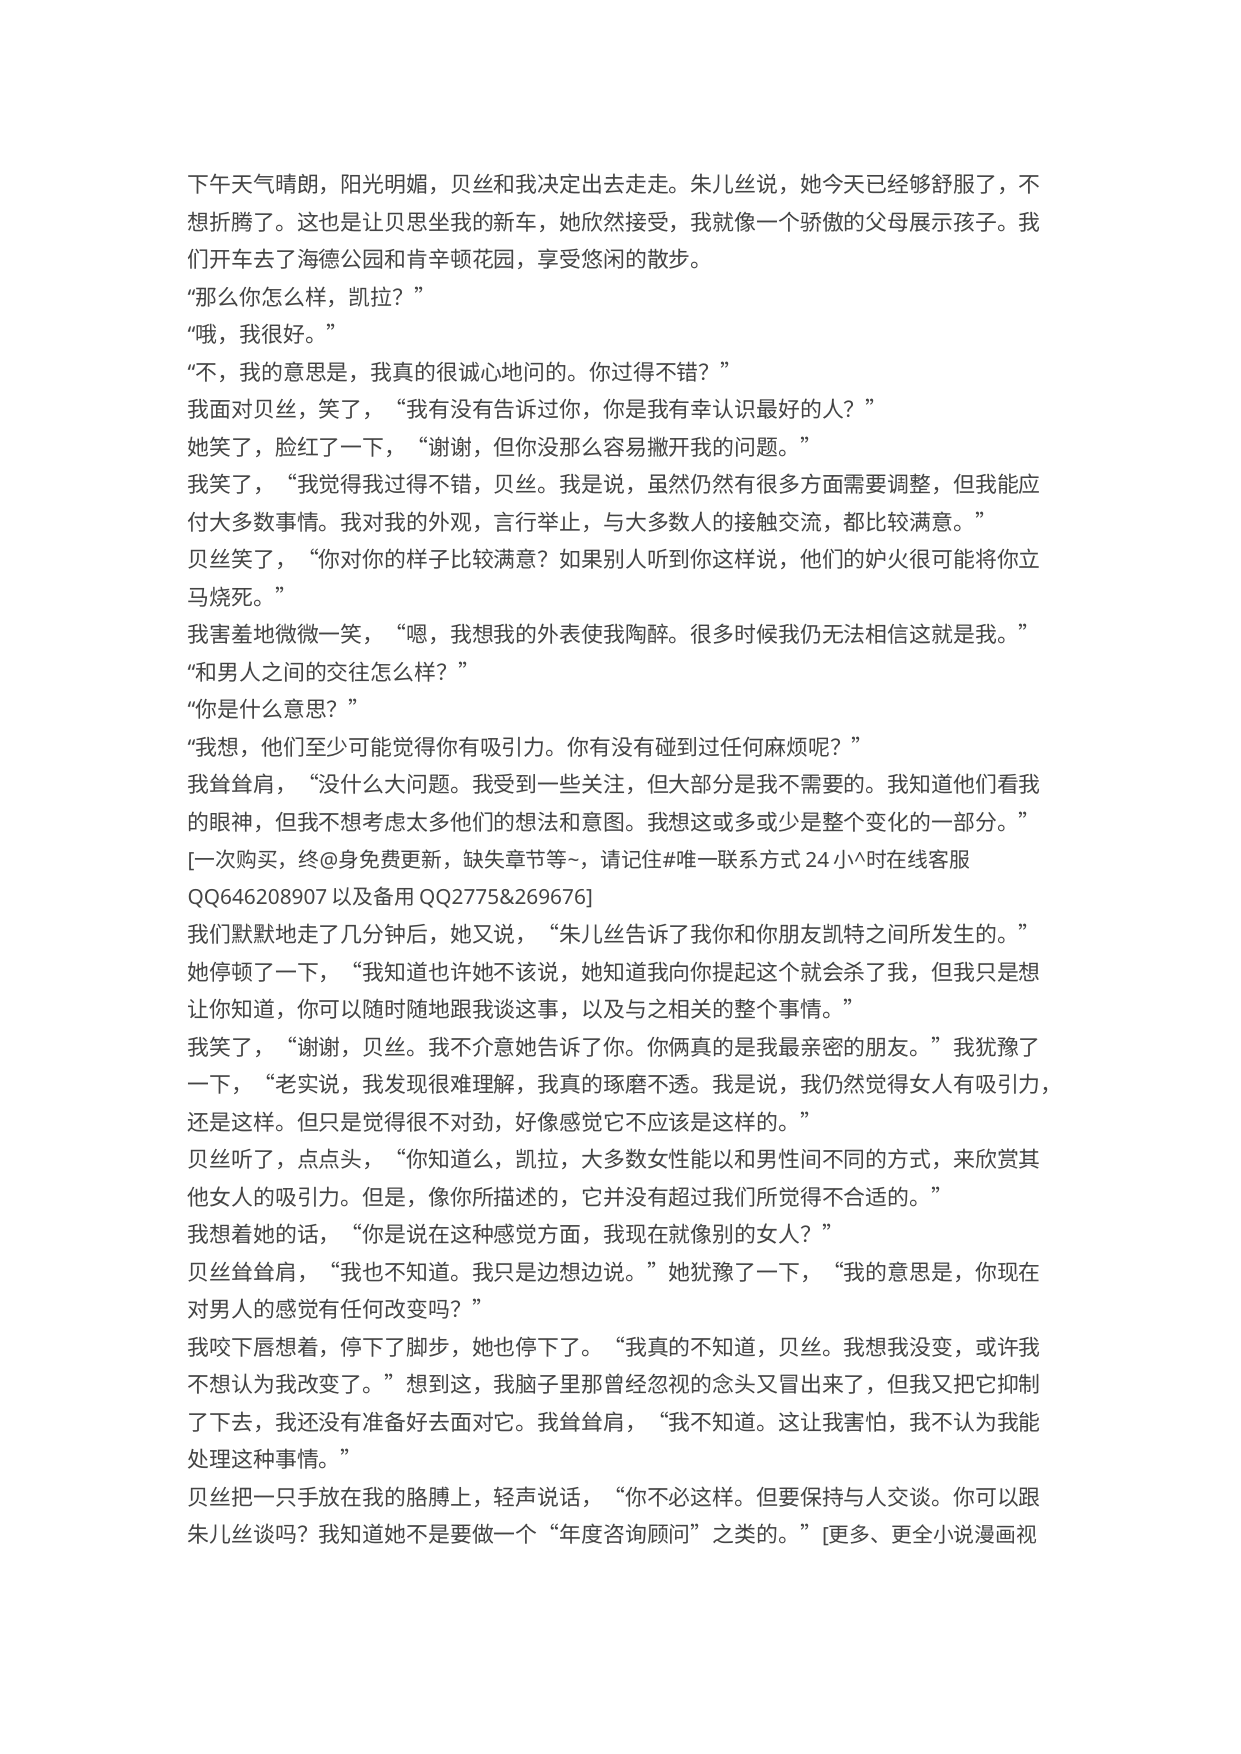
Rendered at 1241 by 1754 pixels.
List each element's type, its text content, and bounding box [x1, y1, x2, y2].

text 我笑了，“我觉得我过得不错，贝丝。我是说，虽然仍然有很多方面需要调整，但我能应付大多数事情。我对我的外观，言行举止，与大多数人的接触交流，都比较满意。” [187, 464, 1053, 539]
text 我咬下唇想着，停下了脚步，她也停下了。“我真的不知道，贝丝。我想我没变，或许我不想认为我改变了。”想到这，我脑子里那曾经忽视的念头又冒出来了，但我又把它抑制了下去，我还没有准备好去面对它。我耸耸肩，“我不知道。这让我害怕，我不认为我能处理这种事情。” [187, 1327, 1053, 1477]
text 贝丝听了，点点头，“你知道么，凯拉，大多数女性能以和男性间不同的方式，来欣赏其他女人的吸引力。但是，像你所描述的，它并没有超过我们所觉得不合适的。” [187, 1139, 1053, 1214]
text “那么你怎么样，凯拉？” [187, 277, 1053, 314]
text 我害羞地微微一笑，“嗯，我想我的外表使我陶醉。很多时候我仍无法相信这就是我。” [187, 614, 1053, 652]
text “哦，我很好。” [187, 314, 1053, 352]
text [187, 1477, 1053, 1552]
text 我面对贝丝，笑了，“我有没有告诉过你，你是我有幸认识最好的人？” [187, 389, 1053, 427]
text 我笑了，“谢谢，贝丝。我不介意她告诉了你。你俩真的是我最亲密的朋友。”我犹豫了一下，“老实说，我发现很难理解，我真的琢磨不透。我是说，我仍然觉得女人有吸引力，还是这样。但只是觉得很不对劲，好像感觉它不应该是这样的。” [187, 1027, 1053, 1139]
text 贝丝耸耸肩，“我也不知道。我只是边想边说。”她犹豫了一下，“我的意思是，你现在对男人的感觉有任何改变吗？” [187, 1252, 1053, 1327]
text “你是什么意思？” [187, 689, 1053, 727]
text 我们默默地走了几分钟后，她又说，“朱儿丝告诉了我你和你朋友凯特之间所发生的。”她停顿了一下，“我知道也许她不该说，她知道我向你提起这个就会杀了我，但我只是想让你知道，你可以随时随地跟我谈这事，以及与之相关的整个事情。” [187, 914, 1053, 1027]
text “不，我的意思是，我真的很诚心地问的。你过得不错？” [187, 352, 1053, 389]
text 我想着她的话，“你是说在这种感觉方面，我现在就像别的女人？” [187, 1214, 1053, 1252]
text 下午天气晴朗，阳光明媚，贝丝和我决定出去走走。朱儿丝说，她今天已经够舒服了，不想折腾了。这也是让贝思坐我的新车，她欣然接受，我就像一个骄傲的父母展示孩子。我们开车去了海德公园和肯辛顿花园，享受悠闲的散步。 [187, 164, 1053, 277]
text 我耸耸肩，“没什么大问题。我受到一些关注，但大部分是我不需要的。我知道他们看我的眼神，但我不想考虑太多他们的想法和意图。我想这或多或少是整个变化的一部分。”[一次购买，终@身免费更新，缺失章节等~，请记住#唯一联系方式24小^时在线客服QQ646208907以及备用QQ2775&269676] [187, 764, 1053, 914]
text 贝丝笑了，“你对你的样子比较满意？如果别人听到你这样说，他们的妒火很可能将你立马烧死。” [187, 539, 1053, 614]
text “我想，他们至少可能觉得你有吸引力。你有没有碰到过任何麻烦呢？” [187, 727, 1053, 764]
text “和男人之间的交往怎么样？” [187, 652, 1053, 689]
text 她笑了，脸红了一下，“谢谢，但你没那么容易撇开我的问题。” [187, 427, 1053, 464]
